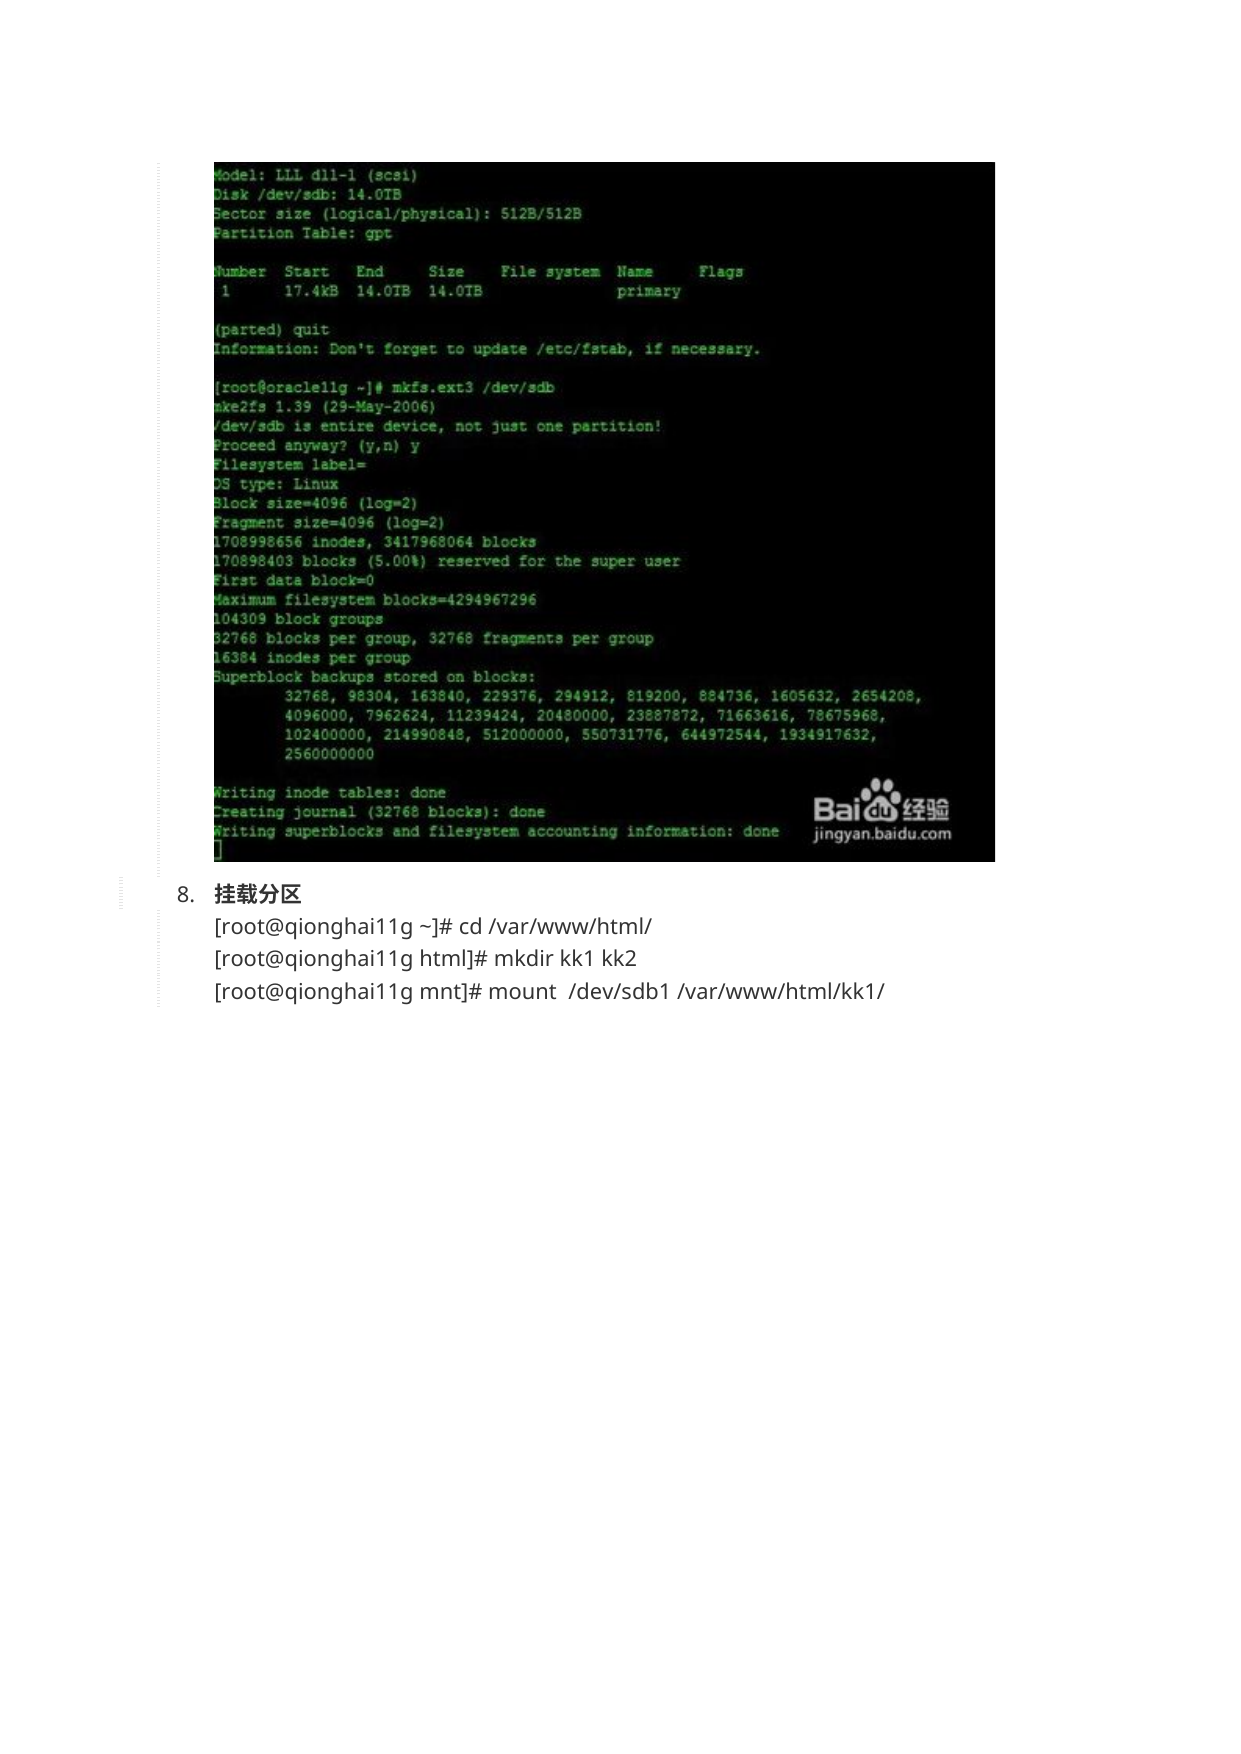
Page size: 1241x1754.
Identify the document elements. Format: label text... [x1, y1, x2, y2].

text [root@qionghai11g mnt]# mount /dev/sdb1 /var/www/html/kk1/ [157, 974, 1053, 1007]
text [root@qionghai11g ~]# cd /var/www/html/ [157, 909, 1053, 942]
list 挂载分区 [119, 877, 1053, 909]
text [root@qionghai11g html]# mkdir kk1 kk2 [157, 942, 1053, 974]
picture [214, 162, 996, 862]
